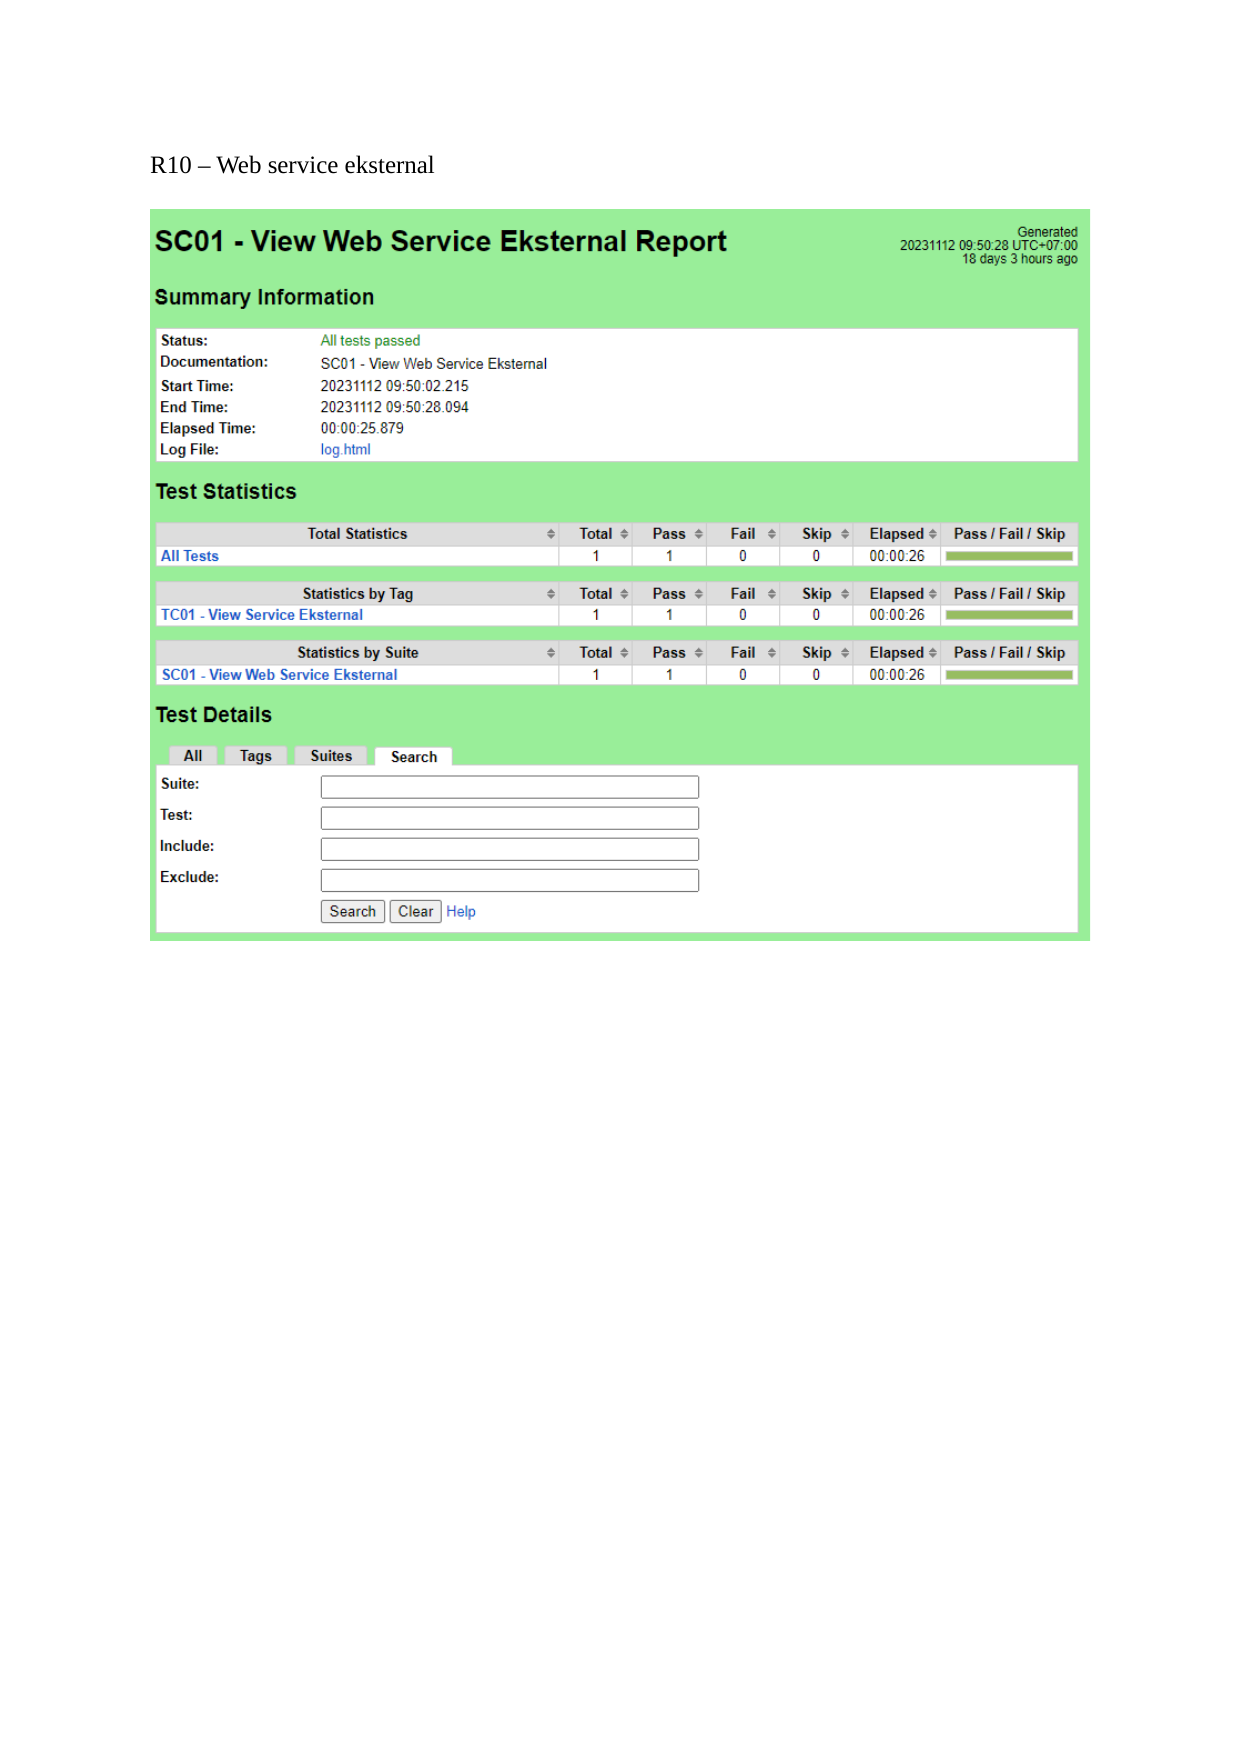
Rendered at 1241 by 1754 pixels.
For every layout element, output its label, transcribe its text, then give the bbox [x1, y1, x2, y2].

picture [150, 209, 1091, 941]
text R10 – Web service eksternal [150, 150, 1090, 179]
